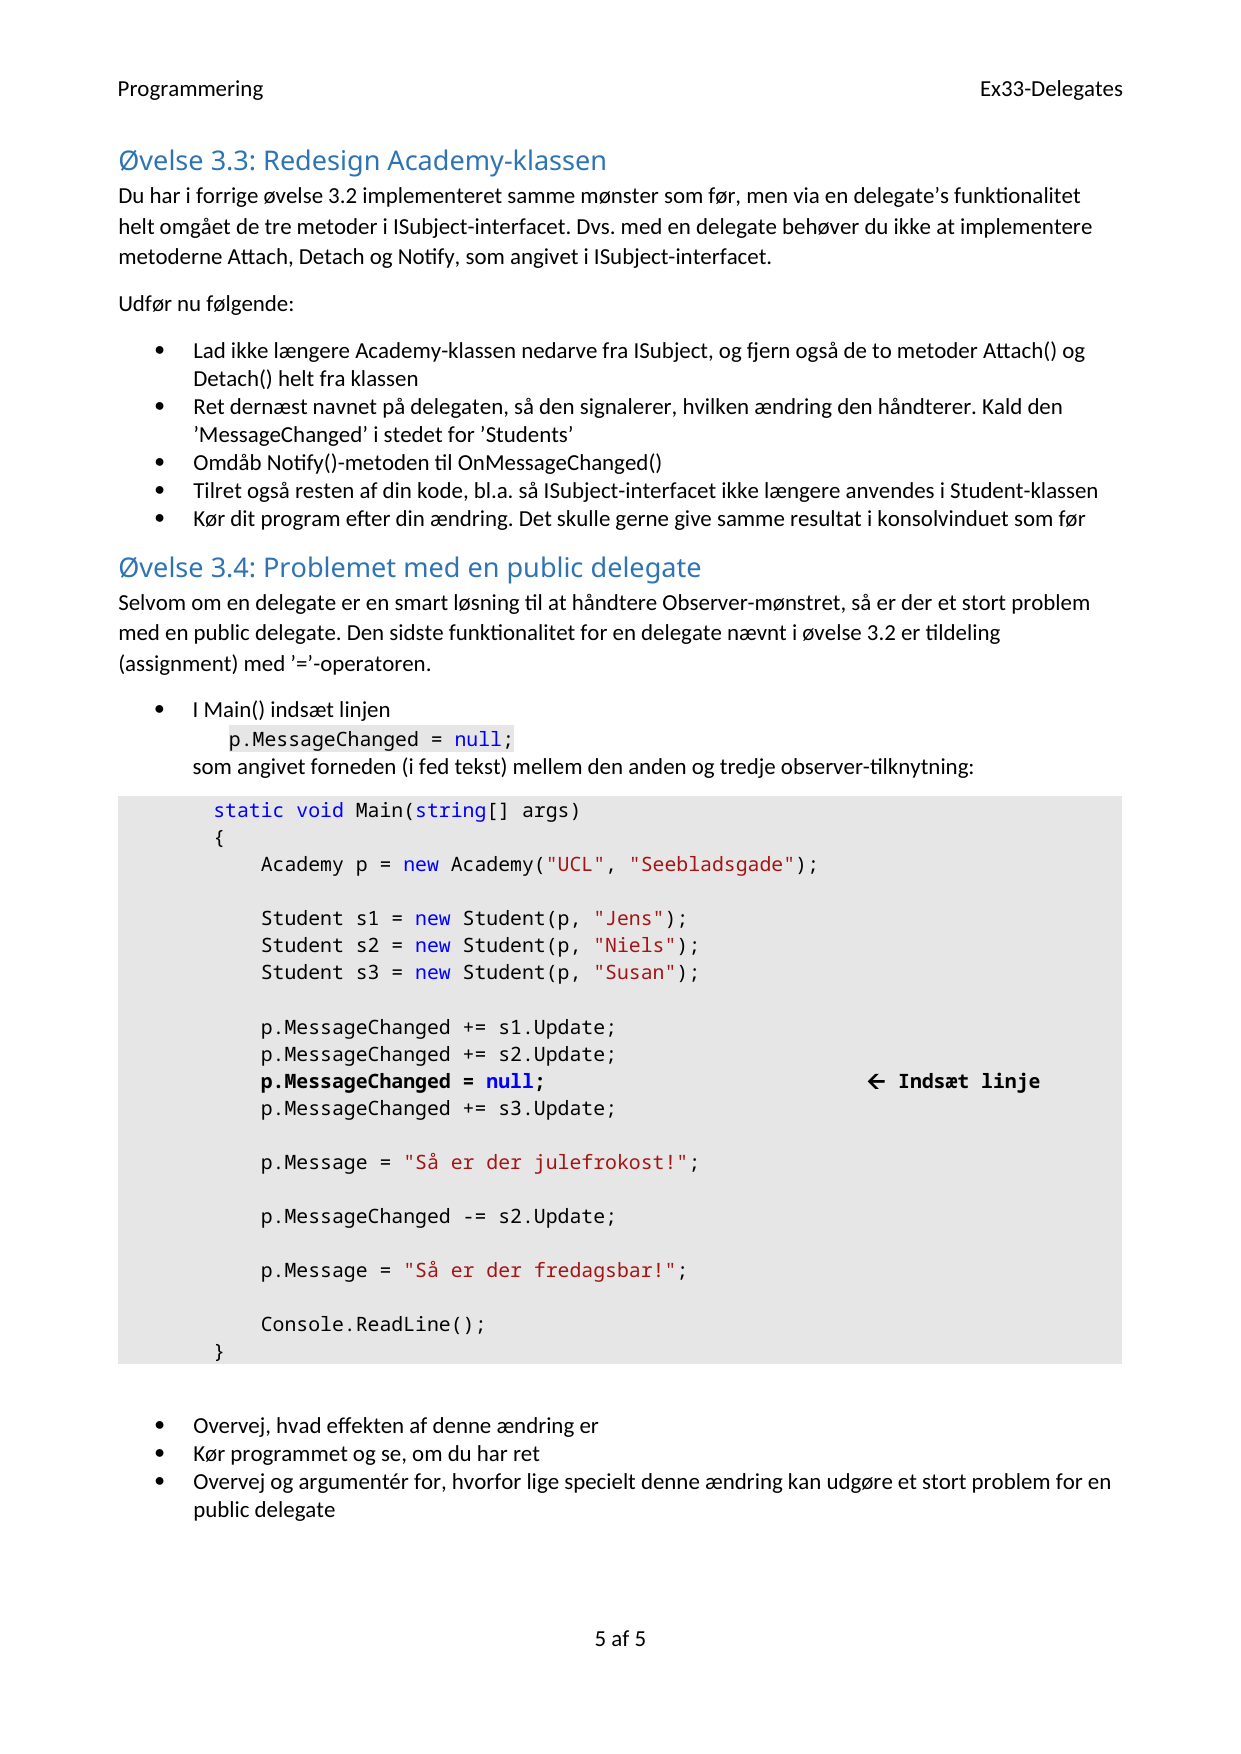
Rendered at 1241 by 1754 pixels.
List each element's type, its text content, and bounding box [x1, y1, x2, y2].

subtitle Øvelse 3.3: Redesign Academy-klassen [118, 142, 1122, 179]
text Console.ReadLine(); [118, 1310, 1122, 1337]
text Student s3 = new Student(p, "Susan"); [118, 958, 1122, 985]
list Tilret også resten af din kode, bl.a. så ISubject-interfacet ikke længere anvendes i Student-klassen [156, 476, 1122, 504]
list Lad ikke længere Academy-klassen nedarve fra ISubject, og fjern også de to metoder Attach() og Detach() helt fra klassen [156, 336, 1122, 392]
list Kør dit program efter din ændring. Det skulle gerne give samme resultat i konsolvinduet som før [156, 504, 1122, 532]
text Udfør nu følgende: [118, 289, 1122, 317]
list Ret dernæst navnet på delegaten, så den signalerer, hvilken ændring den håndterer. Kald den ’MessageChanged’ i stedet for ’Students’ [156, 392, 1122, 448]
text p.MessageChanged += s3.Update; [118, 1094, 1122, 1121]
text { [118, 823, 1122, 850]
text Du har i forrige øvelse 3.2 implementeret samme mønster som før, men via en delegate’s funktionalitet helt omgået de tre metoder i ISubject-interfacet. Dvs. med en delegate behøver du ikke at implementere metoderne Attach, Detach og Notify, som angivet i ISubject-interfacet. [118, 182, 1122, 270]
text } [118, 1337, 1122, 1364]
list Overvej, hvad effekten af denne ændring er [156, 1411, 1122, 1439]
text p.MessageChanged += s1.Update; [118, 1013, 1122, 1040]
text Student s2 = new Student(p, "Niels"); [118, 931, 1122, 958]
text static void Main(string[] args) [118, 796, 1122, 823]
text p.MessageChanged -= s2.Update; [118, 1202, 1122, 1229]
text p.MessageChanged += s2.Update; [118, 1040, 1122, 1067]
text p.Message = "Så er der julefrokost!"; [118, 1148, 1122, 1175]
text Academy p = new Academy("UCL", "Seebladsgade"); [118, 850, 1122, 877]
text Student s1 = new Student(p, "Jens"); [118, 904, 1122, 931]
list Omdåb Notify()-metoden til OnMessageChanged() [156, 448, 1122, 476]
text p.Message = "Så er der fredagsbar!"; [118, 1256, 1122, 1283]
list I Main() indsæt linjen p.MessageChanged = null; som angivet forneden (i fed tekst) mellem den anden og tredje observer-tilknytning: [155, 696, 1122, 780]
text p.MessageChanged = null; Indsæt linje [118, 1067, 1122, 1094]
list Overvej og argumentér for, hvorfor lige specielt denne ændring kan udgøre et stort problem for en public delegate [156, 1467, 1122, 1523]
subtitle Øvelse 3.4: Problemet med en public delegate [118, 548, 1122, 585]
list Kør programmet og se, om du har ret [156, 1439, 1122, 1467]
text Selvom om en delegate er en smart løsning til at håndtere Observer-mønstret, så er der et stort problem med en public delegate. Den sidste funktionalitet for en delegate nævnt i øvelse 3.2 er tildeling (assignment) med ’=’-operatoren. [118, 588, 1122, 677]
